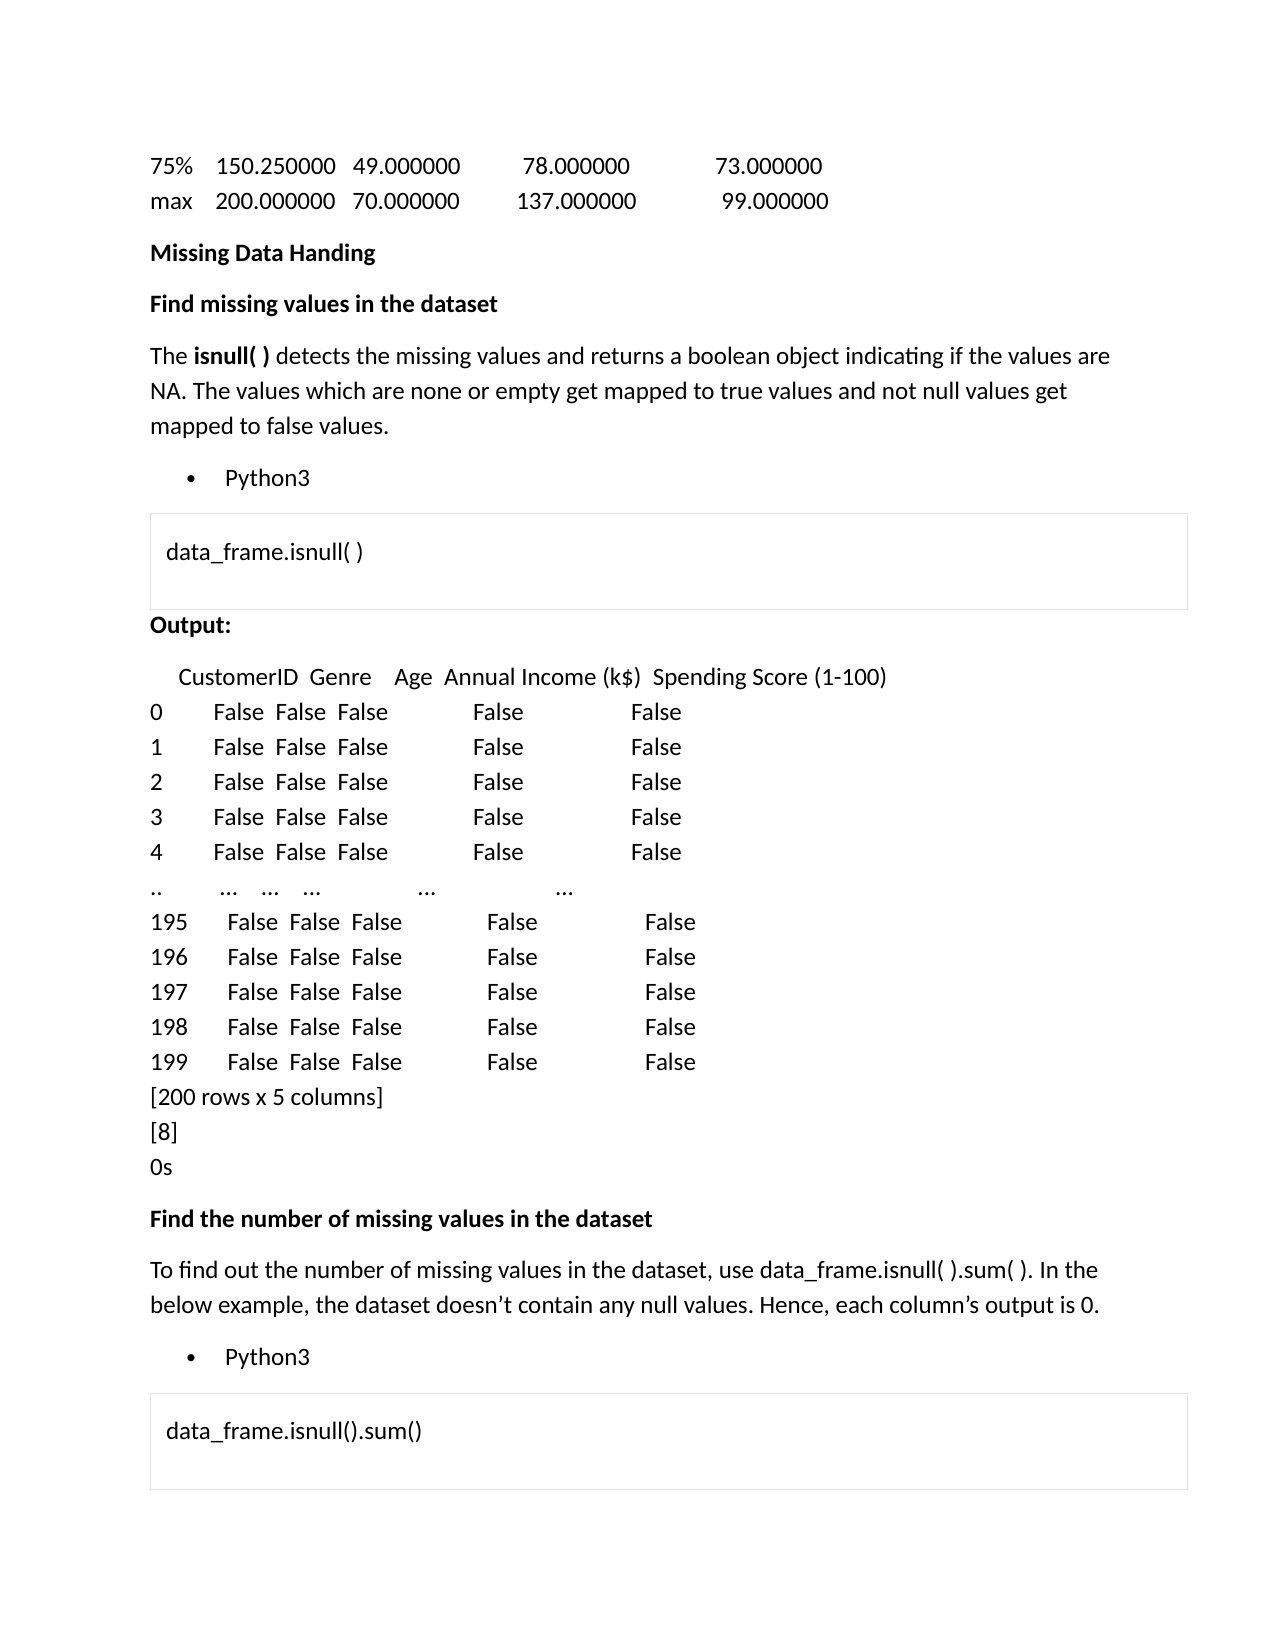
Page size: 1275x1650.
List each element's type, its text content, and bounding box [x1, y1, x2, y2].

text CustomerID Genre Age Annual Income (k$) Spending Score (1-100) 0 False False False False False 1 False False False False False 2 False False False False False 3 False False False False False 4 False False False False False .. ... ... ... ... ... 195 False False False False False 196 False False False False False 197 False False False False False 198 False False False False False 199 False False False False False [200 rows x 5 columns] [8] 0s [150, 661, 1125, 1182]
table_header data_frame.isnull( ) [151, 514, 1187, 609]
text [150, 150, 1125, 216]
text To find out the number of missing values in the dataset, use data_frame.isnull( ).sum( ). In the below example, the dataset doesn’t contain any null values. Hence, each column’s output is 0. [150, 1254, 1125, 1320]
text Find the number of missing values in the dataset [150, 1203, 1125, 1233]
text Missing Data Handing [150, 237, 1125, 267]
list Python3 [187, 462, 1125, 492]
text Output: [150, 610, 1125, 640]
table_header data_frame.isnull().sum() [151, 1394, 1187, 1489]
text The isnull( ) detects the missing values and returns a boolean object indicating if the values are NA. The values which are none or empty get mapped to true values and not null values get mapped to false values. [150, 340, 1125, 441]
text Find missing values in the dataset [150, 288, 1125, 319]
list Python3 [187, 1341, 1125, 1372]
